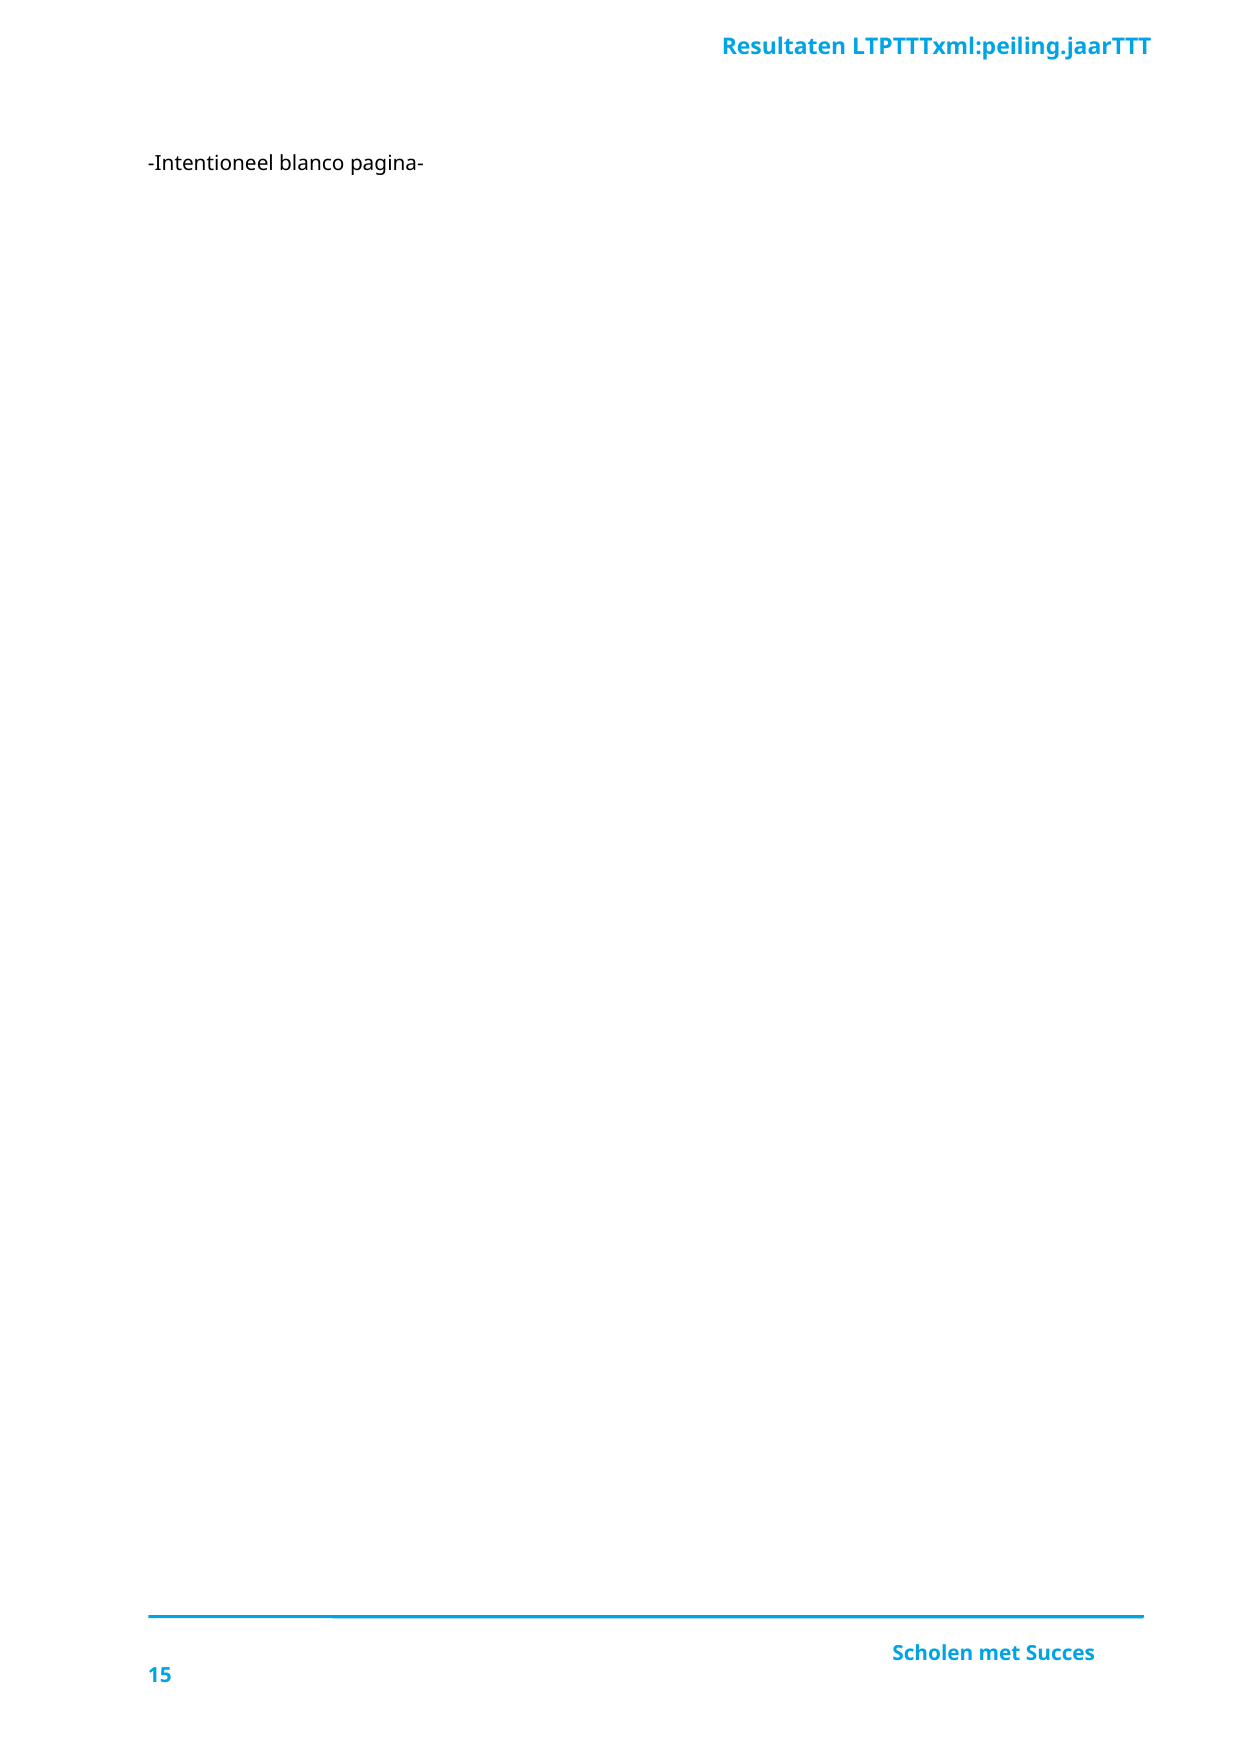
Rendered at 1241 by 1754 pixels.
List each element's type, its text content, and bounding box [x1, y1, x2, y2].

text -Intentioneel blanco pagina- [148, 148, 1152, 176]
